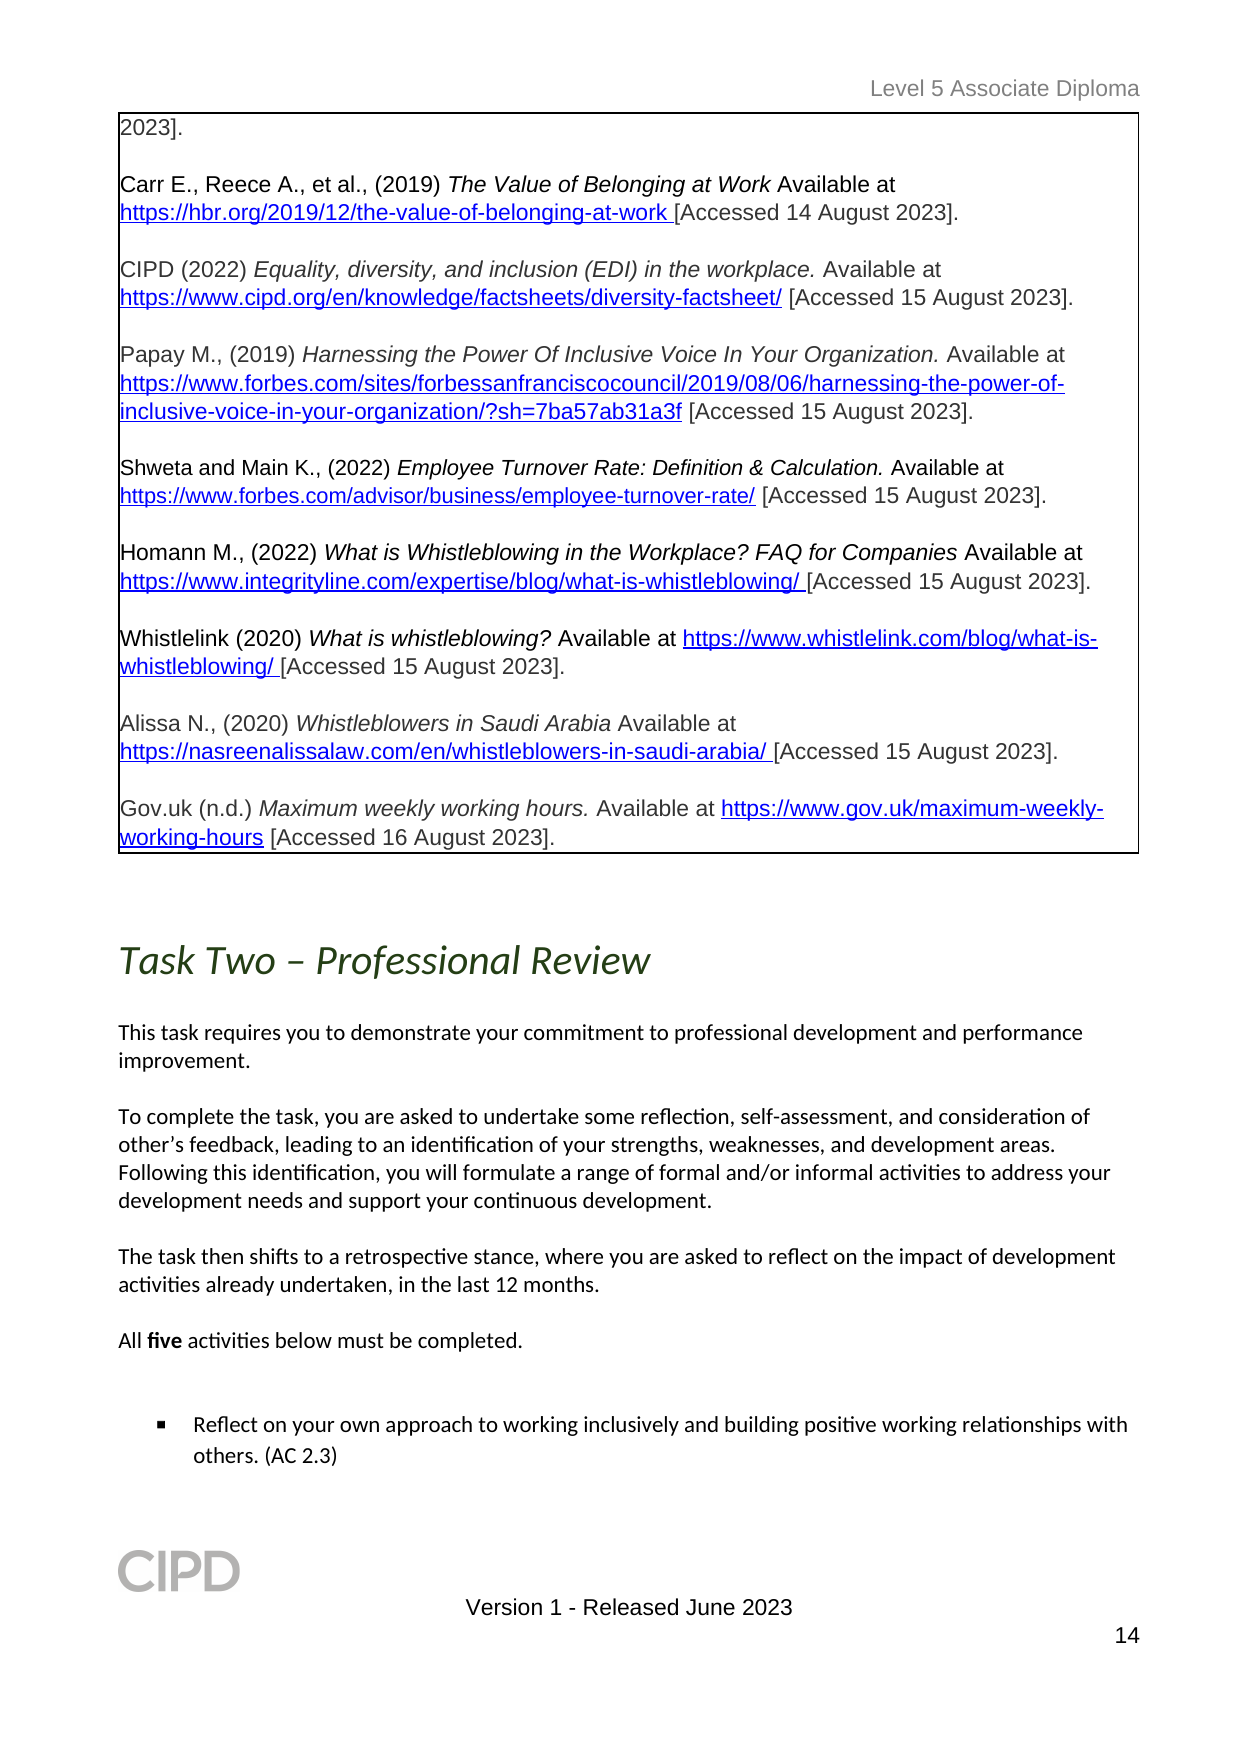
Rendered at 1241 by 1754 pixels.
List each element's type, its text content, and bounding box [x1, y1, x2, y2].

subtitle Task Two – Professional Review [118, 934, 1140, 985]
list Reflect on your own approach to working inclusively and building positive working relationships with others. (AC 2.3) [156, 1411, 1140, 1469]
text To complete the task, you are asked to undertake some reflection, self-assessment, and consideration of other’s feedback, leading to an identification of your strengths, weaknesses, and development areas. Following this identification, you will formulate a range of formal and/or informal activities to address your development needs and support your continuous development. [118, 1102, 1140, 1214]
text The task then shifts to a retrospective stance, where you are asked to reflect on the impact of development activities already undertaken, in the last 12 months. [118, 1242, 1140, 1298]
text This task requires you to demonstrate your commitment to professional development and performance improvement. [118, 1018, 1140, 1074]
text All five activities below must be completed. [118, 1326, 1140, 1354]
